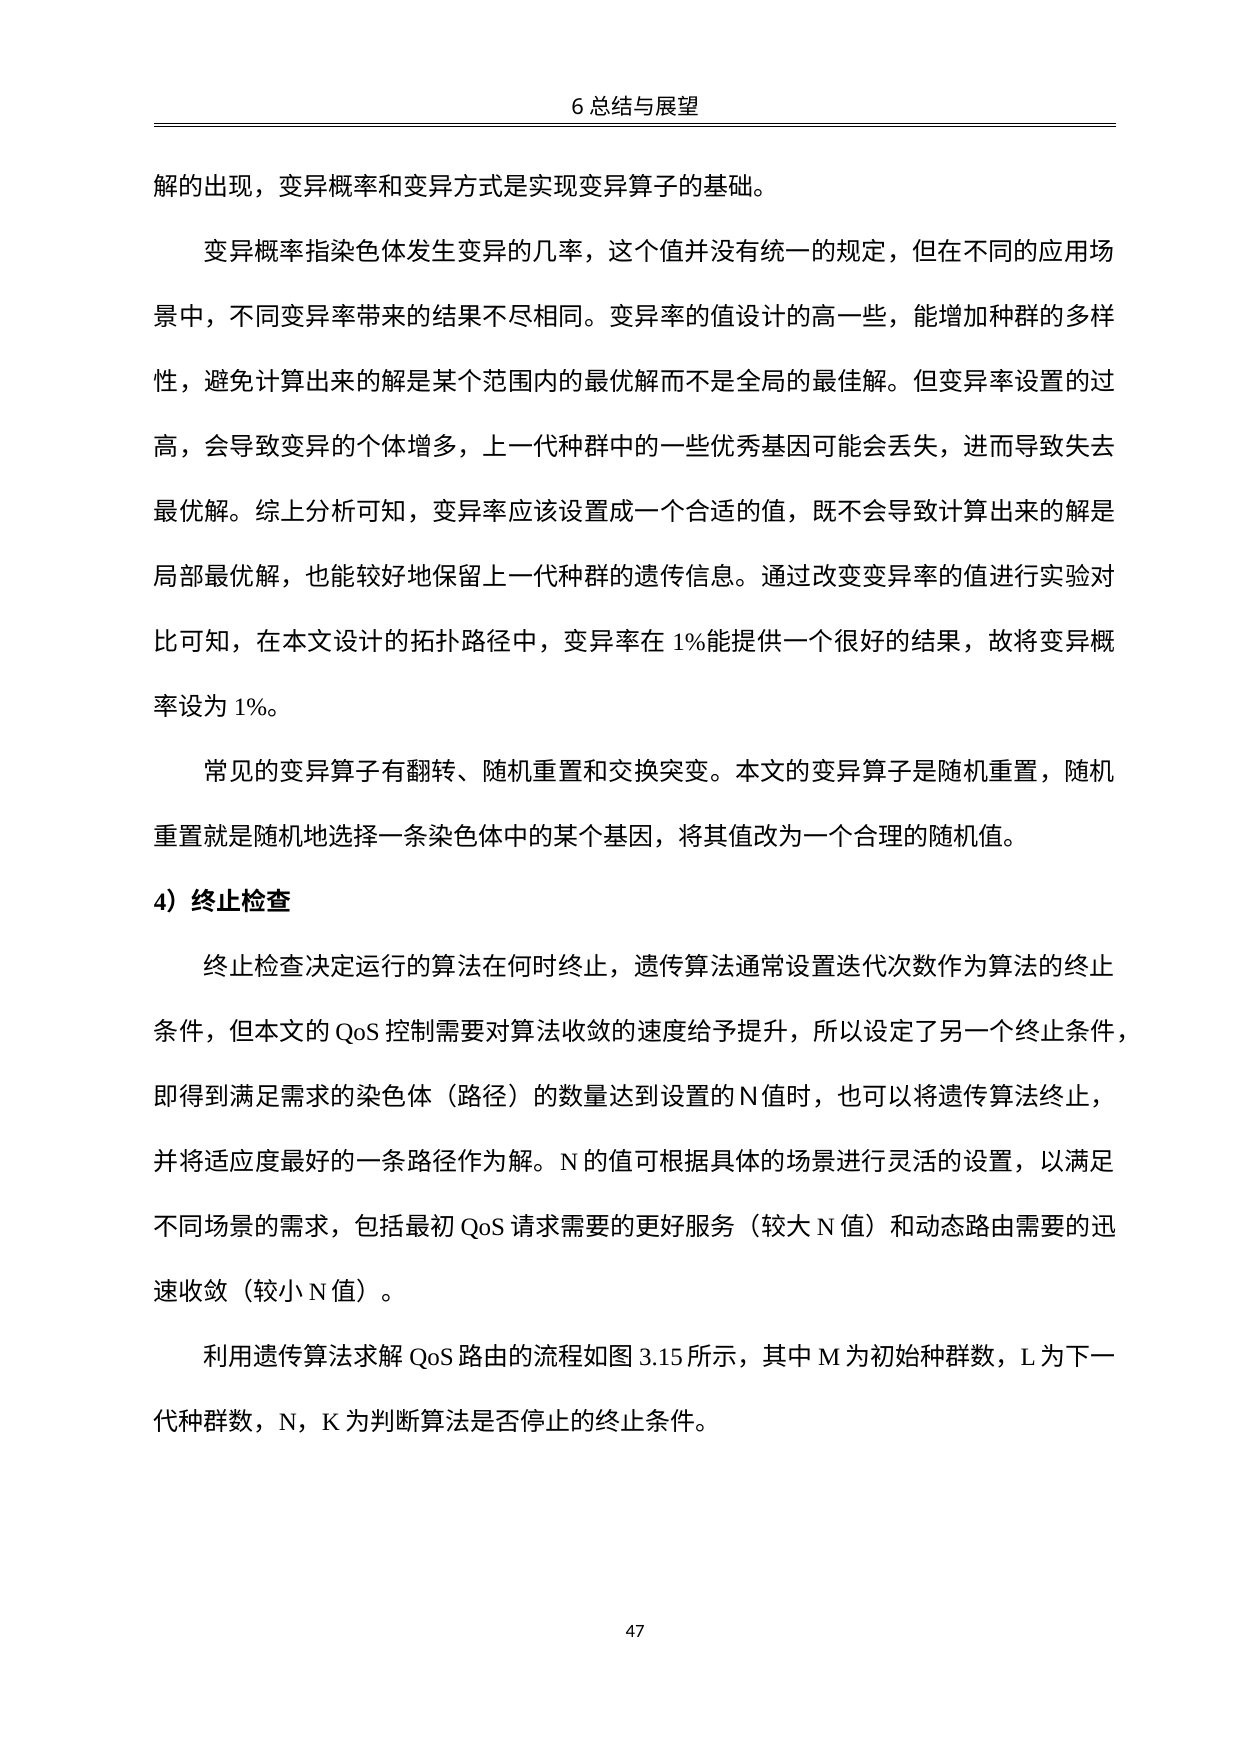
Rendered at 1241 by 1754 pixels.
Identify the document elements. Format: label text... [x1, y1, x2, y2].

text 常见的变异算子有翻转、随机重置和交换突变。本文的变异算子是随机重置，随机重置就是随机地选择一条染色体中的某个基因，将其值改为一个合理的随机值。 [154, 737, 1116, 867]
text 变异概率指染色体发生变异的几率，这个值并没有统一的规定，但在不同的应用场景中，不同变异率带来的结果不尽相同。变异率的值设计的高一些，能增加种群的多样性，避免计算出来的解是某个范围内的最优解而不是全局的最佳解。但变异率设置的过高，会导致变异的个体增多，上一代种群中的一些优秀基因可能会丢失，进而导致失去最优解。综上分析可知，变异率应该设置成一个合适的值，既不会导致计算出来的解是局部最优解，也能较好地保留上一代种群的遗传信息。通过改变变异率的值进行实验对比可知，在本文设计的拓扑路径中，变异率在1%能提供一个很好的结果，故将变异概率设为1%。 [154, 217, 1116, 737]
text 终止检查决定运行的算法在何时终止，遗传算法通常设置迭代次数作为算法的终止条件，但本文的QoS控制需要对算法收敛的速度给予提升，所以设定了另一个终止条件，即得到满足需求的染色体（路径）的数量达到设置的Ｎ值时，也可以将遗传算法终止，并将适应度最好的一条路径作为解。N的值可根据具体的场景进行灵活的设置，以满足不同场景的需求，包括最初QoS请求需要的更好服务（较大N值）和动态路由需要的迅速收敛（较小N值）。 [154, 932, 1116, 1322]
text 4）终止检查 [154, 867, 1116, 932]
text 利用遗传算法求解QoS路由的流程如图3.15所示，其中M为初始种群数，L为下一代种群数，N，K为判断算法是否停止的终止条件。 [154, 1322, 1116, 1452]
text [154, 152, 1116, 217]
